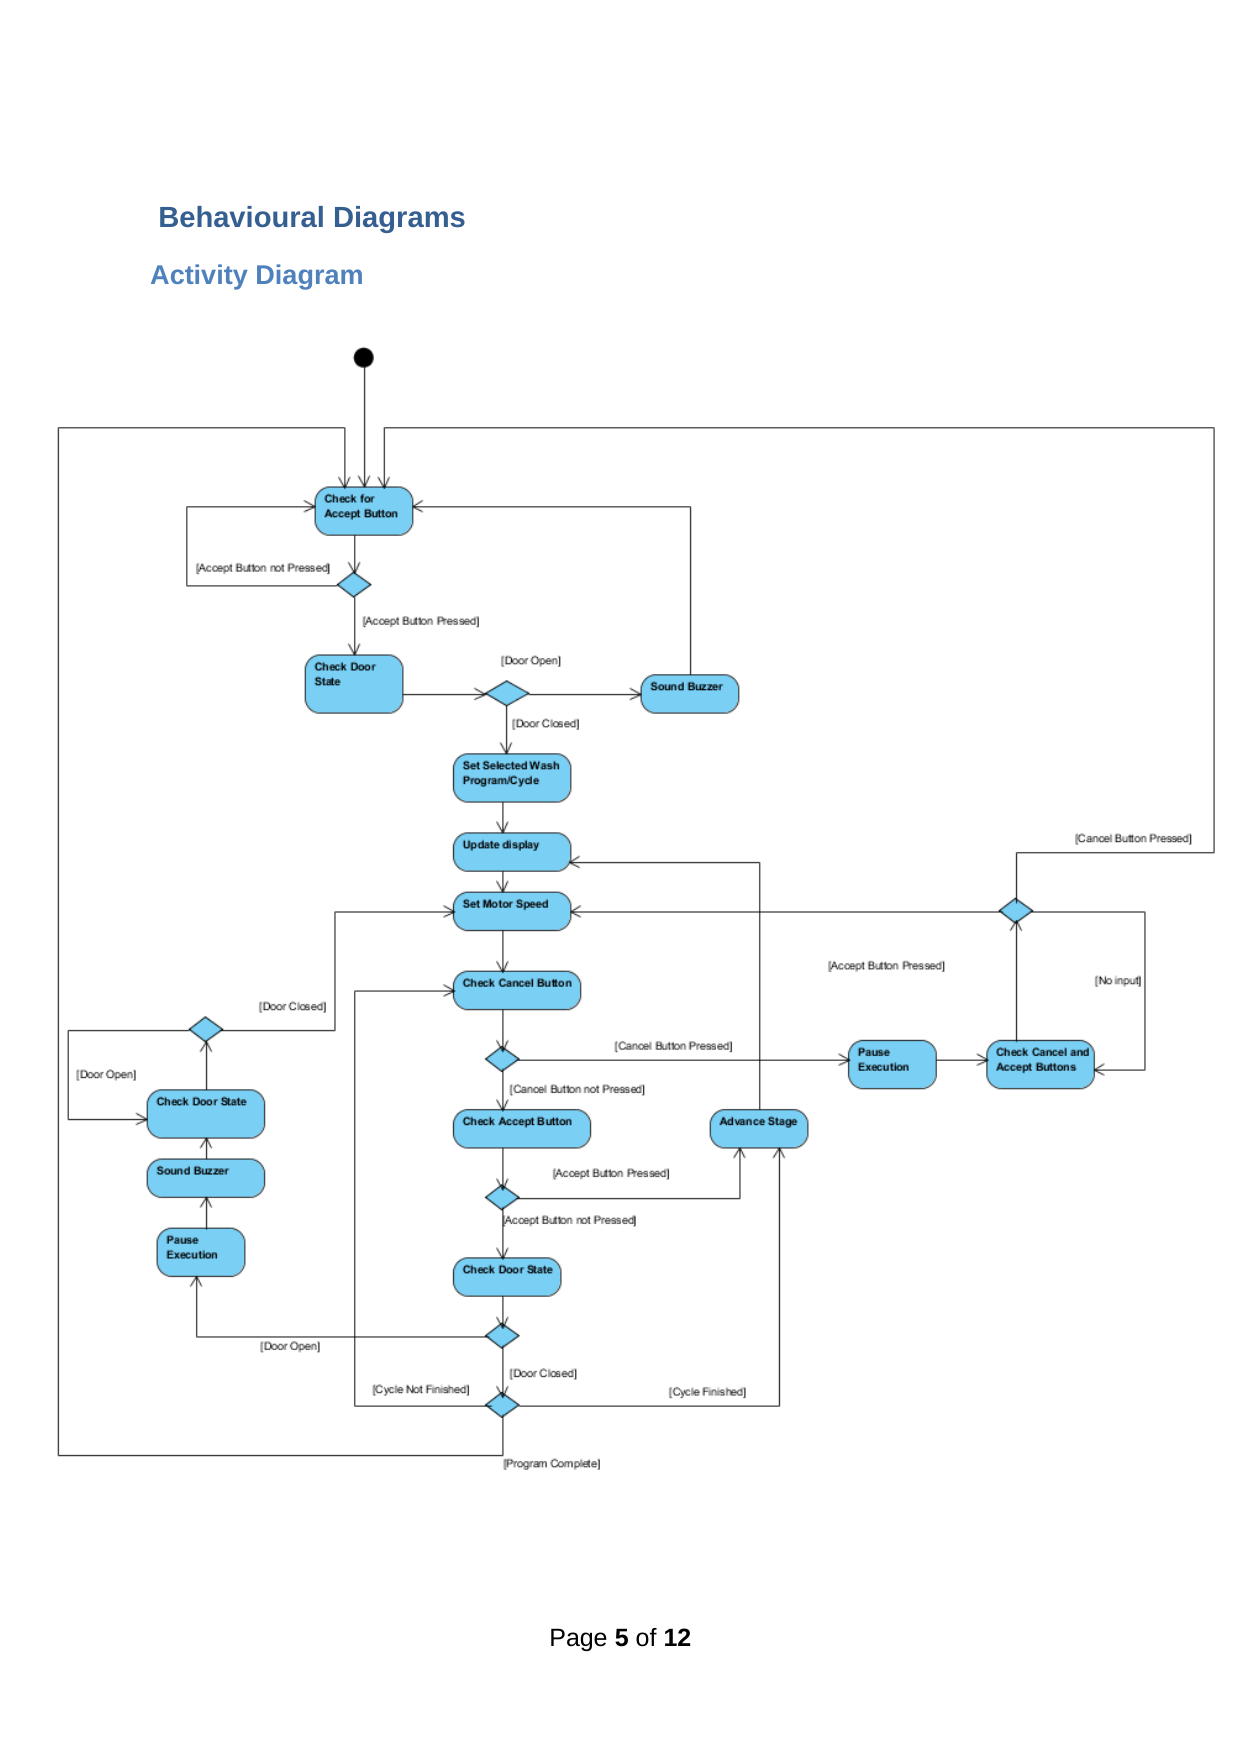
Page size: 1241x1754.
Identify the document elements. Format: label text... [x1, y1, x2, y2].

subtitle Behavioural Diagrams [150, 200, 1090, 233]
picture [48, 343, 1221, 1481]
subtitle Activity Diagram [150, 259, 1090, 291]
